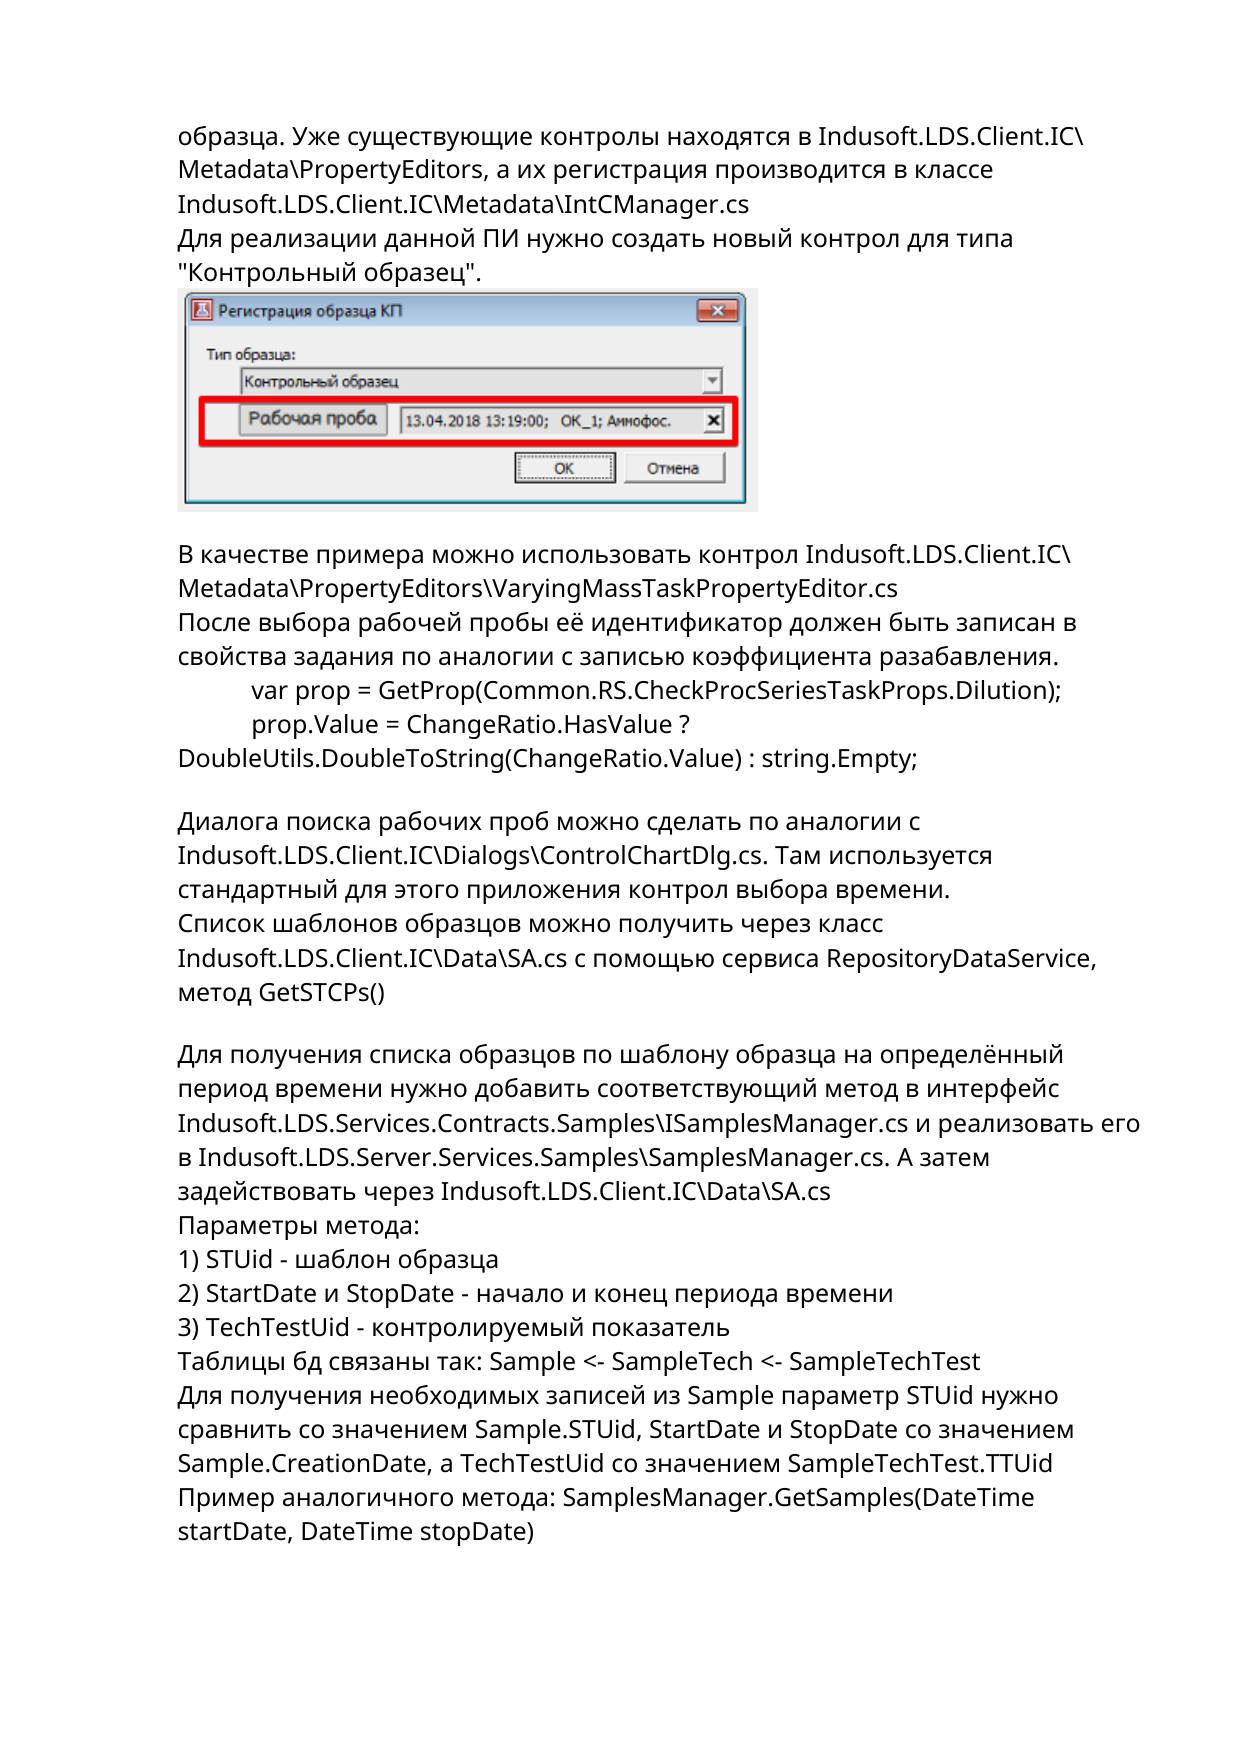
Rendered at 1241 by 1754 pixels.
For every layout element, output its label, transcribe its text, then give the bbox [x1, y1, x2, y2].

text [177, 118, 1152, 220]
text Для получения необходимых записей из Sample параметр STUid нужно сравнить со значением Sample.STUid, StartDate и StopDate со значением Sample.CreationDate, а TechTestUid со значением SampleTechTest.TTUid [177, 1378, 1152, 1480]
text 2) StartDate и StopDate - начало и конец периода времени [177, 1276, 1152, 1309]
text После выбора рабочей пробы её идентификатор должен быть записан в свойства задания по аналогии с записью коэффициента разабавления. [177, 605, 1152, 673]
text В качестве примера можно использовать контрол Indusoft.LDS.Client.IC\Metadata\PropertyEditors\VaryingMassTaskPropertyEditor.cs [177, 537, 1152, 605]
picture [177, 288, 759, 512]
text Для получения списка образцов по шаблону образца на определённый период времени нужно добавить соответствующий метод в интерфейс Indusoft.LDS.Services.Contracts.Samples\ISamplesManager.cs и реализовать его в Indusoft.LDS.Server.Services.Samples\SamplesManager.cs. А затем задействовать через Indusoft.LDS.Client.IC\Data\SA.cs [177, 1037, 1152, 1207]
text 3) TechTestUid - контролируемый показатель [177, 1309, 1152, 1344]
text var prop = GetProp(Common.RS.CheckProcSeriesTaskProps.Dilution); [177, 673, 1152, 707]
text prop.Value = ChangeRatio.HasValue ? DoubleUtils.DoubleToString(ChangeRatio.Value) : string.Empty; [177, 707, 1152, 775]
text 1) STUid - шаблон образца [177, 1241, 1152, 1276]
text Для реализации данной ПИ нужно создать новый контрол для типа "Контрольный образец". [177, 220, 1152, 288]
text Список шаблонов образцов можно получить через класс Indusoft.LDS.Client.IC\Data\SA.cs с помощью сервиса RepositoryDataService, метод GetSTCPs() [177, 906, 1152, 1008]
text Пример аналогичного метода: SamplesManager.GetSamples(DateTime startDate, DateTime stopDate) [177, 1480, 1152, 1548]
text Таблицы бд связаны так: Sample <- SampleTech <- SampleTechTest [177, 1344, 1152, 1378]
text Параметры метода: [177, 1207, 1152, 1241]
text Диалога поиска рабочих проб можно сделать по аналогии с Indusoft.LDS.Client.IC\Dialogs\ControlChartDlg.cs. Там используется стандартный для этого приложения контрол выбора времени. [177, 804, 1152, 906]
